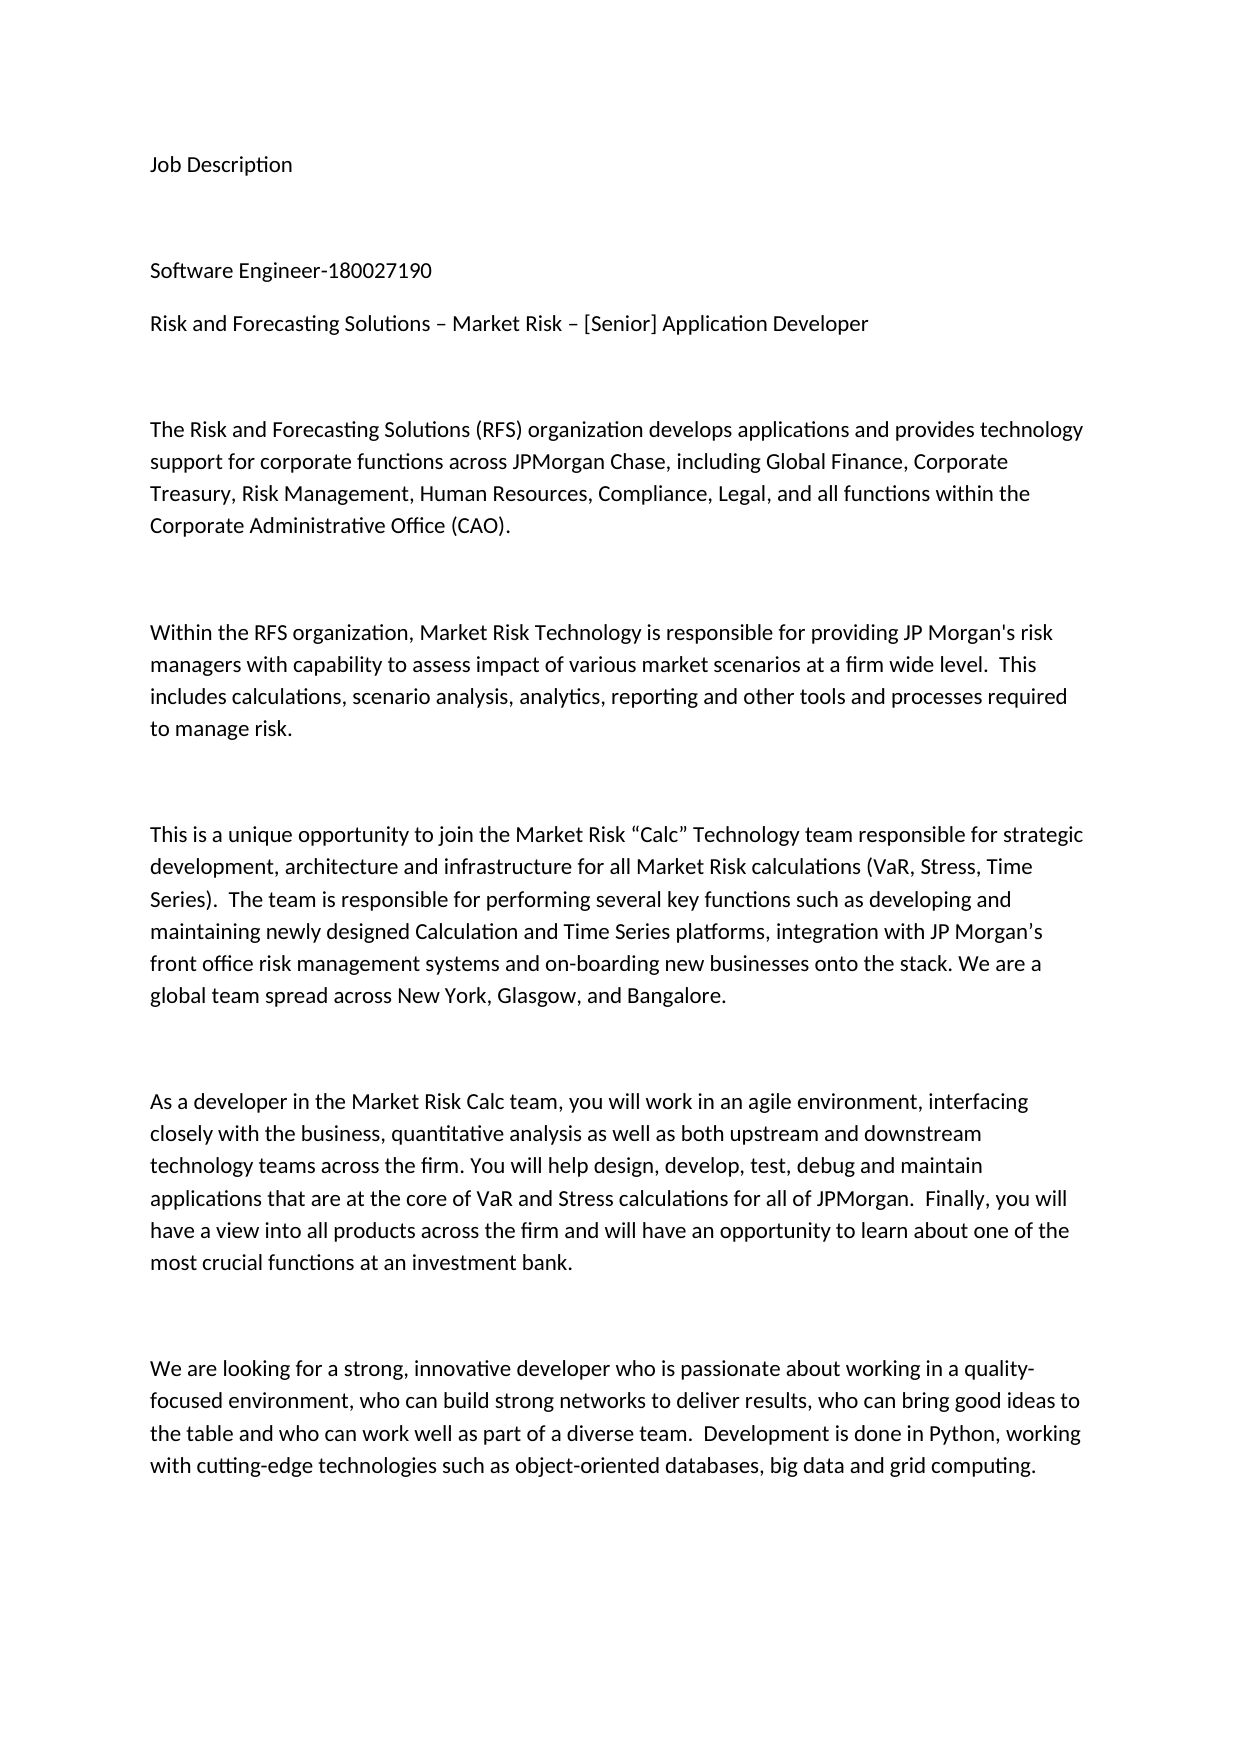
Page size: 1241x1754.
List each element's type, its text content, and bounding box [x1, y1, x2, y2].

text Software Engineer-180027190 [150, 256, 1090, 284]
text This is a unique opportunity to join the Market Risk “Calc” Technology team responsible for strategic development, architecture and infrastructure for all Market Risk calculations (VaR, Stress, Time Series). The team is responsible for performing several key functions such as developing and maintaining newly designed Calculation and Time Series platforms, integration with JP Morgan’s front office risk management systems and on-boarding new businesses onto the stack. We are a global team spread across New York, Glasgow, and Bangalore. [150, 820, 1090, 1009]
text The Risk and Forecasting Solutions (RFS) organization develops applications and provides technology support for corporate functions across JPMorgan Chase, including Global Finance, Corporate Treasury, Risk Management, Human Resources, Compliance, Legal, and all functions within the Corporate Administrative Office (CAO). [150, 415, 1090, 540]
text Risk and Forecasting Solutions – Market Risk – [Senior] Application Developer [150, 309, 1090, 337]
text Within the RFS organization, Market Risk Technology is responsible for providing JP Morgan's risk managers with capability to assess impact of various market scenarios at a firm wide level. This includes calculations, scenario analysis, analytics, reporting and other tools and processes required to manage risk. [150, 618, 1090, 742]
text We are looking for a strong, innovative developer who is passionate about working in a quality-focused environment, who can build strong networks to deliver results, who can bring good ideas to the table and who can work well as part of a diverse team. Development is done in Python, working with cutting-edge technologies such as object-oriented databases, big data and grid computing. [150, 1354, 1090, 1479]
text Job Description [150, 150, 1090, 178]
text As a developer in the Market Risk Calc team, you will work in an agile environment, interfacing closely with the business, quantitative analysis as well as both upstream and downstream technology teams across the firm. You will help design, develop, test, debug and maintain applications that are at the core of VaR and Stress calculations for all of JPMorgan. Finally, you will have a view into all products across the firm and will have an opportunity to learn about one of the most crucial functions at an investment bank. [150, 1087, 1090, 1276]
